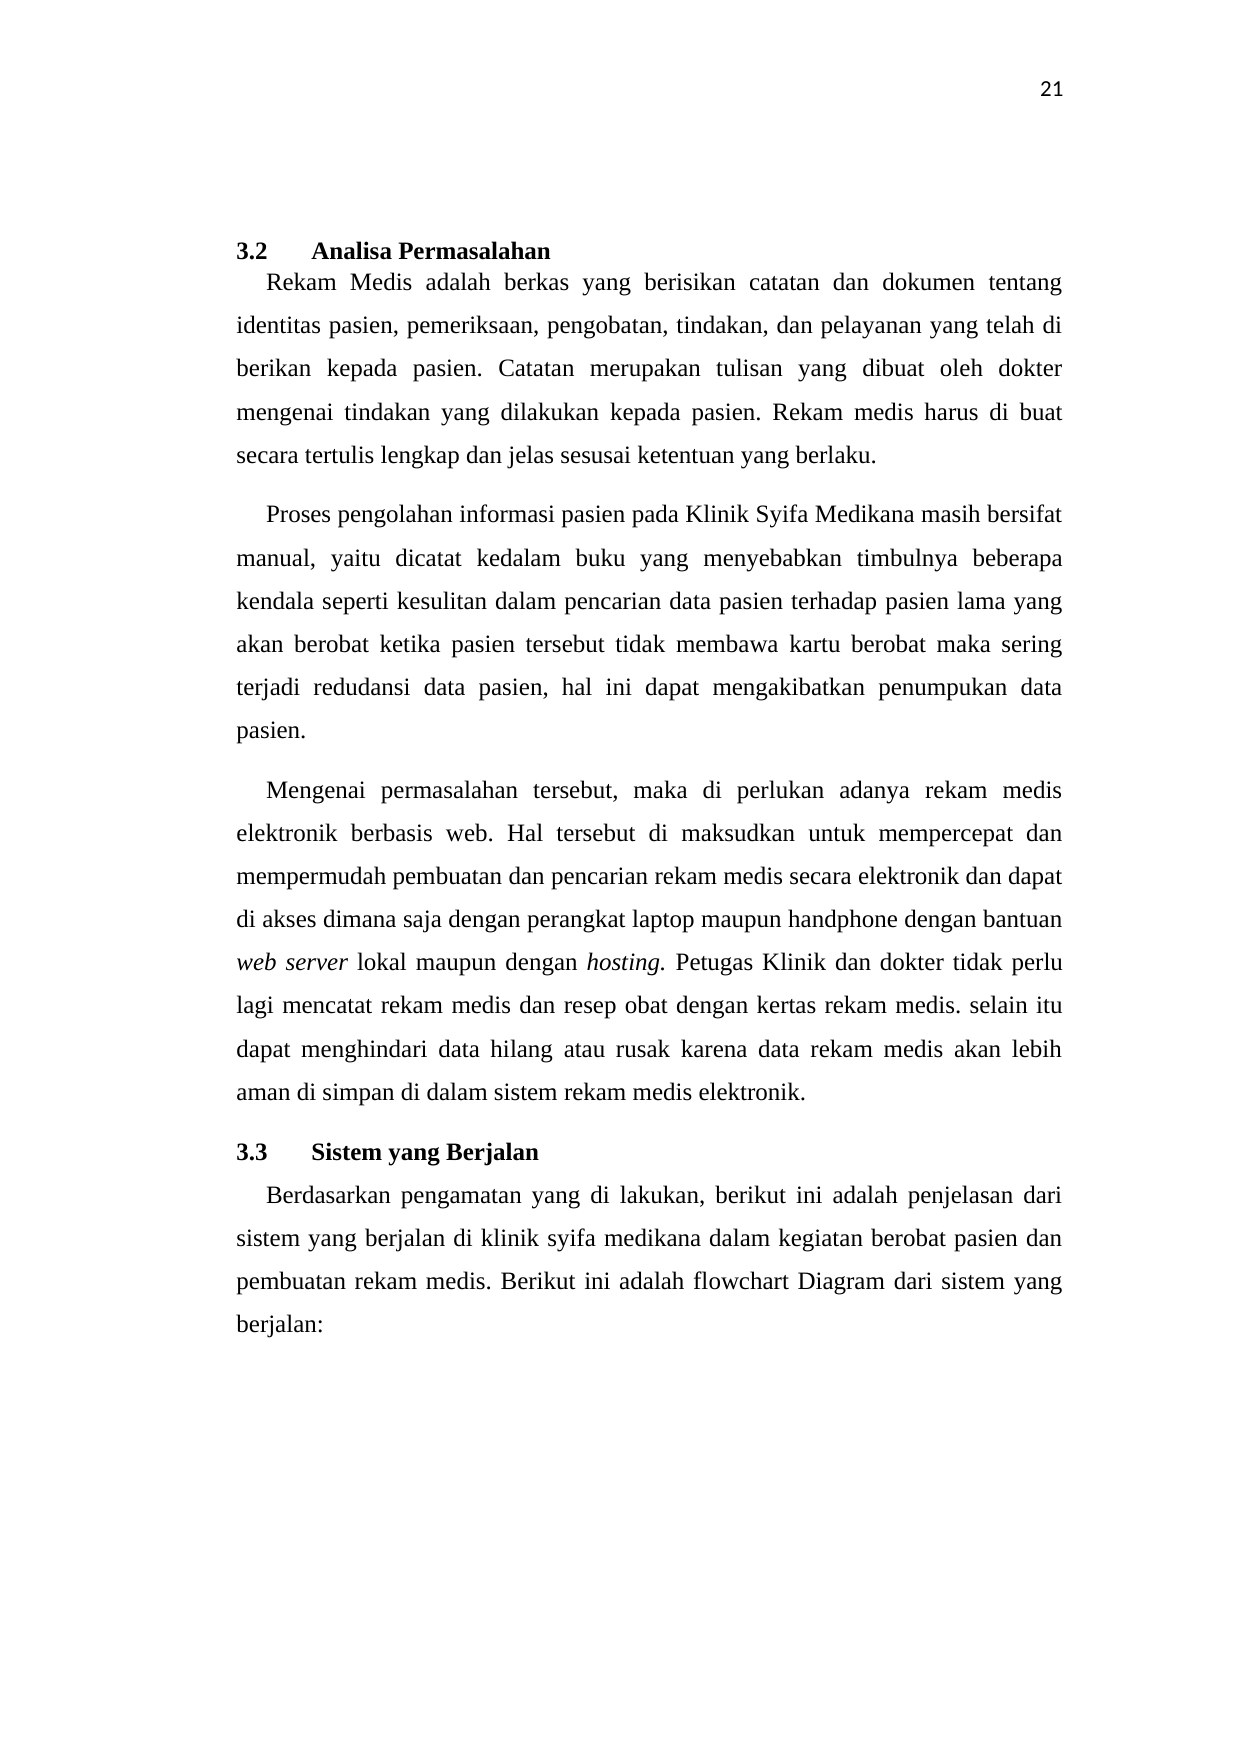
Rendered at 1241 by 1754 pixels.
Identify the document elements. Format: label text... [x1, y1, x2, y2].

text Berdasarkan pengamatan yang di lakukan, berikut ini adalah penjelasan dari sistem yang berjalan di klinik syifa medikana dalam kegiatan berobat pasien dan pembuatan rekam medis. Berikut ini adalah flowchart Diagram dari sistem yang berjalan: [236, 1180, 1063, 1338]
text Proses pengolahan informasi pasien pada Klinik Syifa Medikana masih bersifat manual, yaitu dicatat kedalam buku yang menyebabkan timbulnya beberapa kendala seperti kesulitan dalam pencarian data pasien terhadap pasien lama yang akan berobat ketika pasien tersebut tidak membawa kartu berobat maka sering terjadi redudansi data pasien, hal ini dapat mengakibatkan penumpukan data pasien. [236, 499, 1063, 744]
subtitle Sistem yang Berjalan [236, 1137, 1063, 1165]
text Mengenai permasalahan tersebut, maka di perlukan adanya rekam medis elektronik berbasis web. Hal tersebut di maksudkan untuk mempercepat dan mempermudah pembuatan dan pencarian rekam medis secara elektronik dan dapat di akses dimana saja dengan perangkat laptop maupun handphone dengan bantuan web server lokal maupun dengan hosting. Petugas Klinik dan dokter tidak perlu lagi mencatat rekam medis dan resep obat dengan kertas rekam medis. selain itu dapat menghindari data hilang atau rusak karena data rekam medis akan lebih aman di simpan di dalam sistem rekam medis elektronik. [236, 775, 1063, 1106]
subtitle Analisa Permasalahan [236, 236, 1063, 265]
text Rekam Medis adalah berkas yang berisikan catatan dan dokumen tentang identitas pasien, pemeriksaan, pengobatan, tindakan, dan pelayanan yang telah di berikan kepada pasien. Catatan merupakan tulisan yang dibuat oleh dokter mengenai tindakan yang dilakukan kepada pasien. Rekam medis harus di buat secara tertulis lengkap dan jelas sesusai ketentuan yang berlaku. [236, 267, 1063, 468]
